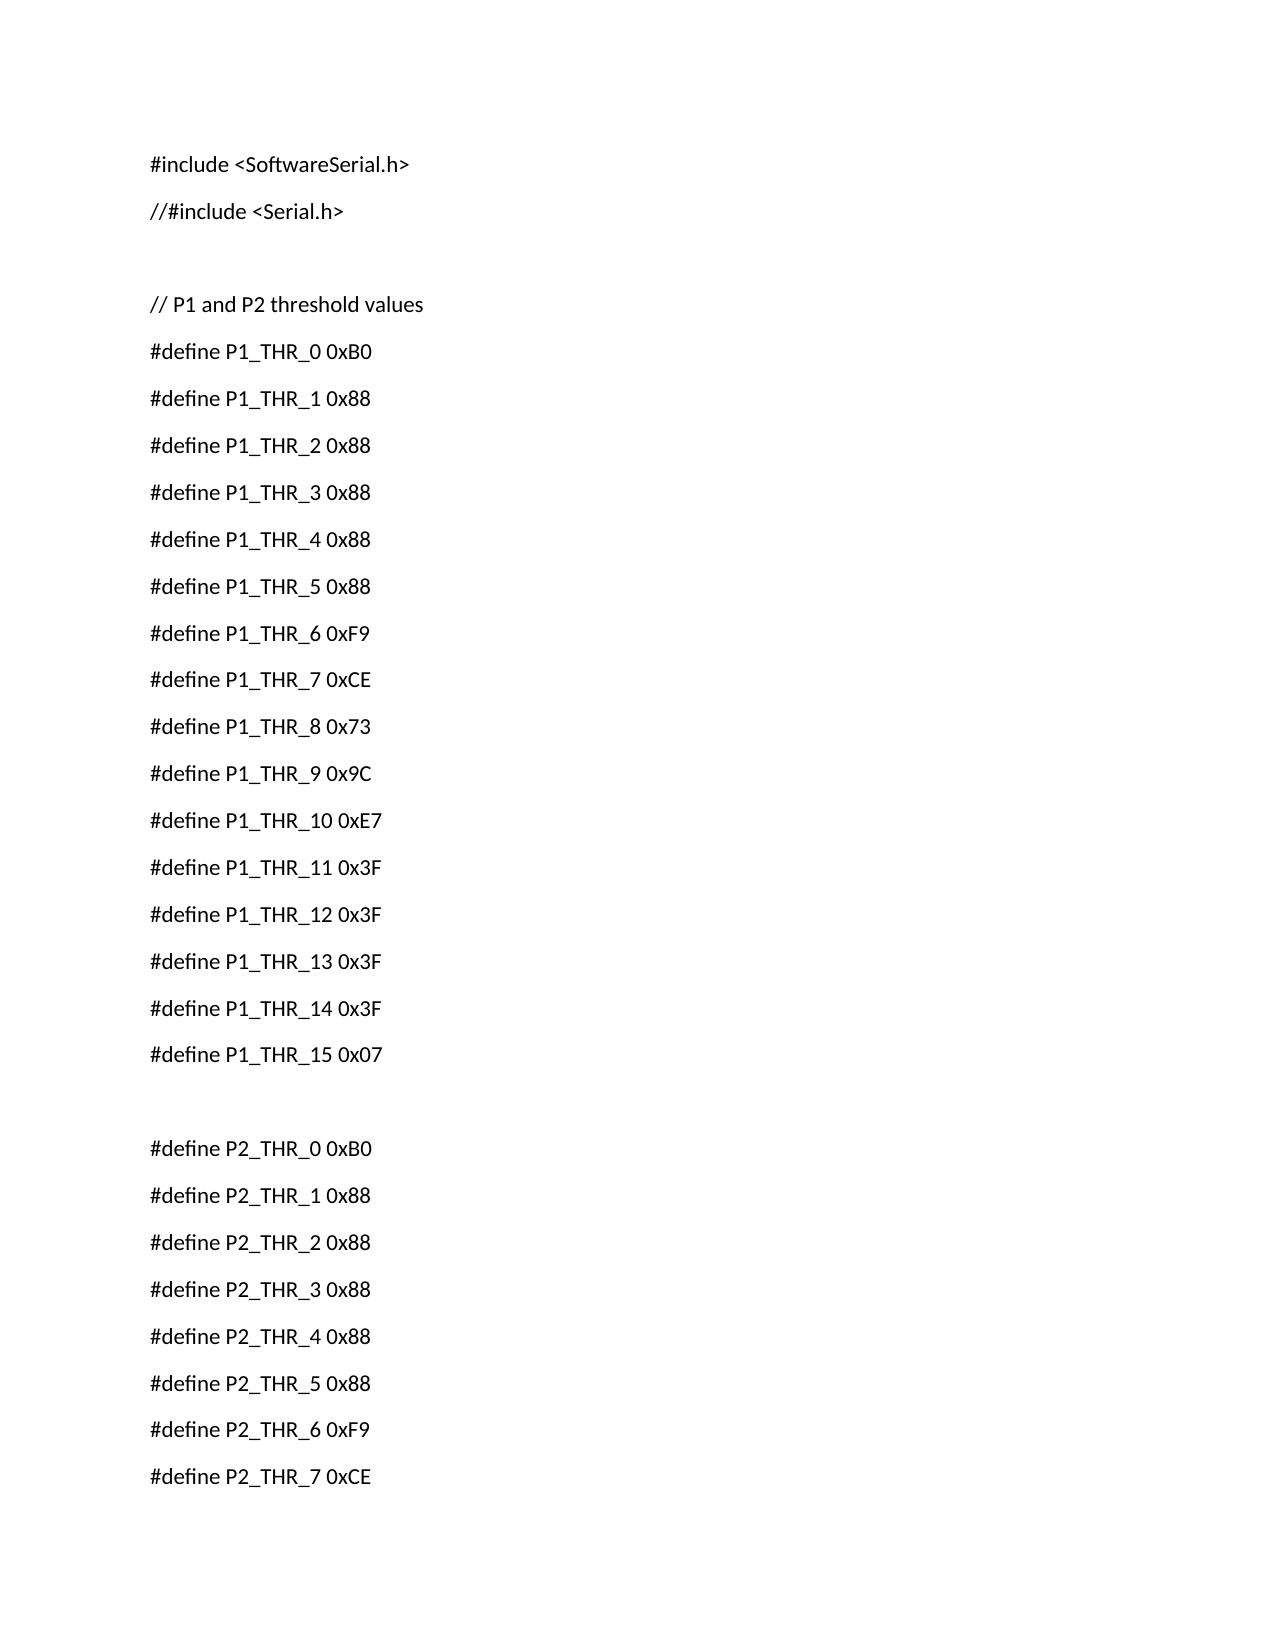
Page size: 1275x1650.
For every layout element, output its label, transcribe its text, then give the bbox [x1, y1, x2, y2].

text #define P2_THR_4 0x88 [150, 1322, 1125, 1350]
text //#include <Serial.h> [150, 197, 1125, 225]
text #define P1_THR_8 0x73 [150, 712, 1125, 741]
text #define P1_THR_0 0xB0 [150, 337, 1125, 366]
text #define P2_THR_2 0x88 [150, 1228, 1125, 1256]
text #define P1_THR_1 0x88 [150, 384, 1125, 412]
text #define P1_THR_7 0xCE [150, 666, 1125, 694]
text #define P1_THR_9 0x9C [150, 759, 1125, 787]
text #define P1_THR_2 0x88 [150, 431, 1125, 459]
text #define P1_THR_3 0x88 [150, 478, 1125, 506]
text #define P2_THR_7 0xCE [150, 1462, 1125, 1491]
text #include <SoftwareSerial.h> [150, 150, 1125, 178]
text #define P1_THR_13 0x3F [150, 947, 1125, 975]
text #define P2_THR_6 0xF9 [150, 1416, 1125, 1444]
text #define P1_THR_12 0x3F [150, 900, 1125, 928]
text #define P1_THR_11 0x3F [150, 853, 1125, 881]
text #define P2_THR_0 0xB0 [150, 1134, 1125, 1162]
text #define P1_THR_14 0x3F [150, 994, 1125, 1022]
text #define P1_THR_15 0x07 [150, 1041, 1125, 1069]
text // P1 and P2 threshold values [150, 291, 1125, 319]
text #define P1_THR_4 0x88 [150, 525, 1125, 553]
text #define P1_THR_6 0xF9 [150, 619, 1125, 647]
text #define P2_THR_5 0x88 [150, 1369, 1125, 1397]
text #define P2_THR_3 0x88 [150, 1275, 1125, 1303]
text #define P1_THR_10 0xE7 [150, 806, 1125, 834]
text #define P1_THR_5 0x88 [150, 572, 1125, 600]
text #define P2_THR_1 0x88 [150, 1181, 1125, 1209]
